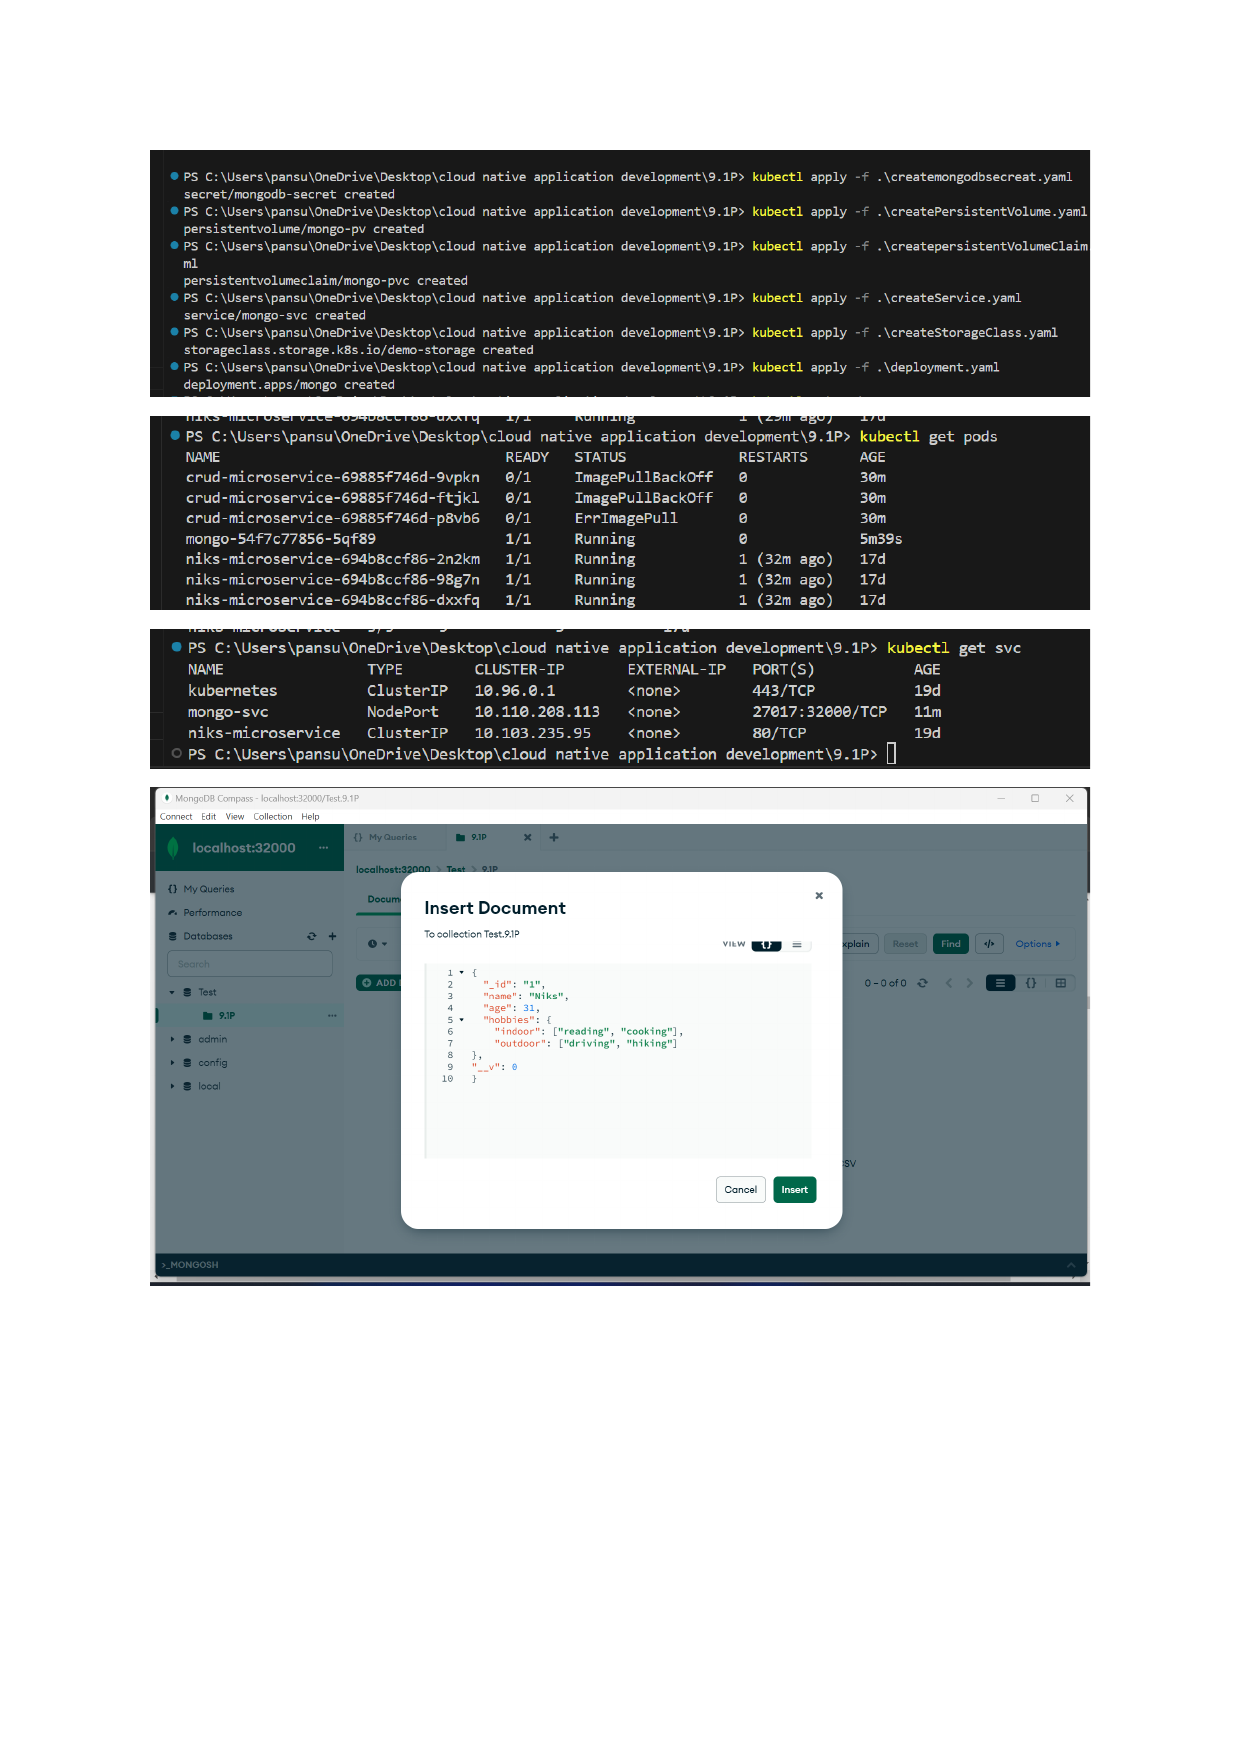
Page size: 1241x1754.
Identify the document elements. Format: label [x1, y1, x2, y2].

picture [150, 629, 1091, 769]
picture [150, 416, 1091, 610]
picture [150, 787, 1091, 1286]
picture [150, 150, 1091, 397]
